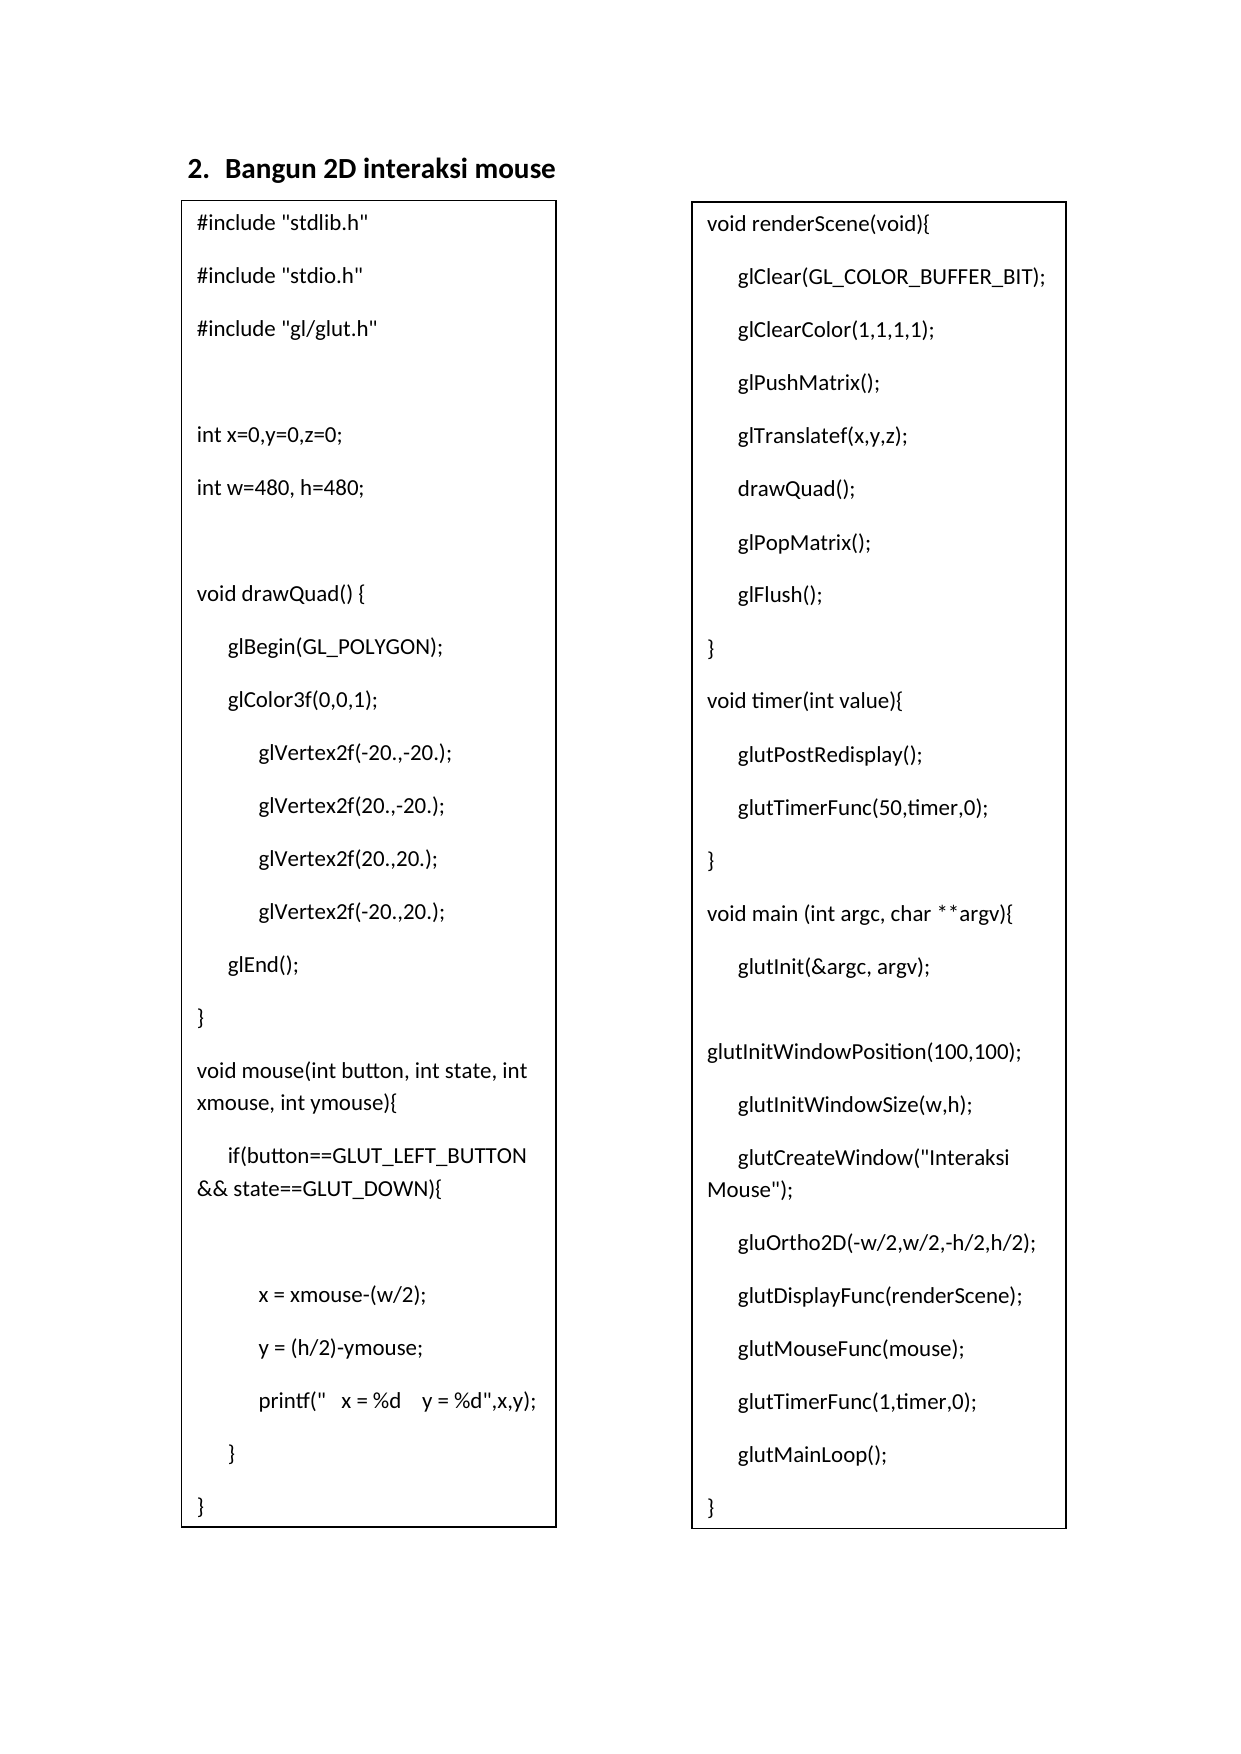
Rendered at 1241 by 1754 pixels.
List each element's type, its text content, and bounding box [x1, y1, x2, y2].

list Bangun 2D interaksi mouse [187, 150, 1090, 186]
